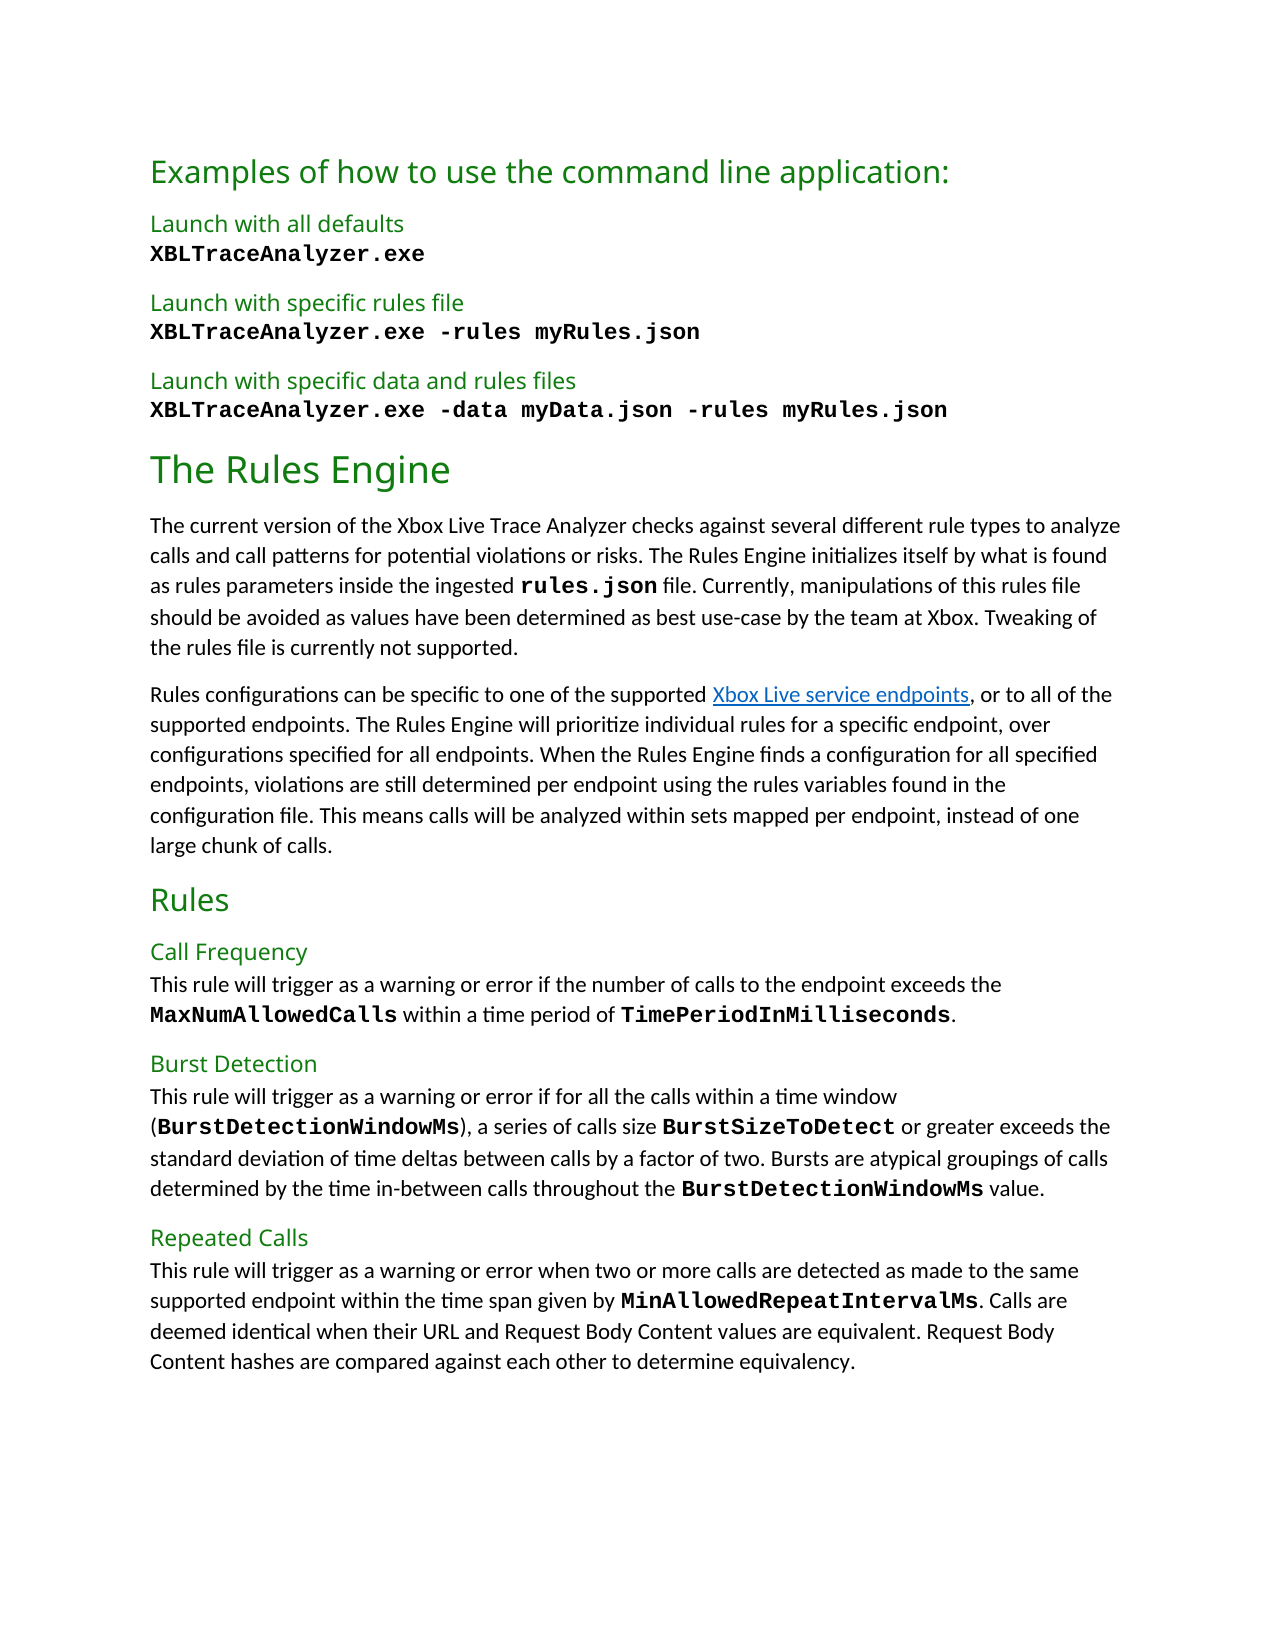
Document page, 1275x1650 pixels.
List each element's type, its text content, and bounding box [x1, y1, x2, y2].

subtitle Repeated Calls [150, 1222, 1125, 1253]
text XBLTraceAnalyzer.exe -data myData.json -rules myRules.json [150, 399, 1125, 425]
subtitle Examples of how to use the command line application: [150, 150, 1125, 193]
text XBLTraceAnalyzer.exe [150, 242, 1125, 268]
subtitle Launch with all defaults [150, 208, 1125, 240]
subtitle The Rules Engine [150, 443, 1125, 494]
subtitle Launch with specific data and rules files [150, 365, 1125, 396]
text This rule will trigger as a warning or error when two or more calls are detected as made to the same supported endpoint within the time span given by MinAllowedRepeatIntervalMs. Calls are deemed identical when their URL and Request Body Content values are equivalent. Request Body Content hashes are compared against each other to determine equivalency. [150, 1256, 1125, 1376]
text The current version of the Xbox Live Trace Analyzer checks against several different rule types to analyze calls and call patterns for potential violations or risks. The Rules Engine initializes itself by what is found as rules parameters inside the ingested rules.json file. Currently, manipulations of this rules file should be avoided as values have been determined as best use-case by the team at Xbox. Tweaking of the rules file is currently not supported. [150, 511, 1125, 661]
subtitle Call Frequency [150, 936, 1125, 967]
subtitle Rules [150, 878, 1125, 920]
subtitle Burst Detection [150, 1048, 1125, 1079]
text Rules configurations can be specific to one of the supported Xbox Live service endpoints, or to all of the supported endpoints. The Rules Engine will prioritize individual rules for a specific endpoint, over configurations specified for all endpoints. When the Rules Engine finds a configuration for all specified endpoints, violations are still determined per endpoint using the rules variables found in the configuration file. This means calls will be analyzed within sets mapped per endpoint, instead of one large chunk of calls. [150, 680, 1125, 859]
text This rule will trigger as a warning or error if for all the calls within a time window (BurstDetectionWindowMs), a series of calls size BurstSizeToDetect or greater exceeds the standard deviation of time deltas between calls by a factor of two. Bursts are atypical groupings of calls determined by the time in-between calls throughout the BurstDetectionWindowMs value. [150, 1082, 1125, 1203]
text This rule will trigger as a warning or error if the number of calls to the endpoint exceeds the MaxNumAllowedCalls within a time period of TimePeriodInMilliseconds. [150, 970, 1125, 1029]
text XBLTraceAnalyzer.exe -rules myRules.json [150, 321, 1125, 346]
subtitle Launch with specific rules file [150, 287, 1125, 318]
